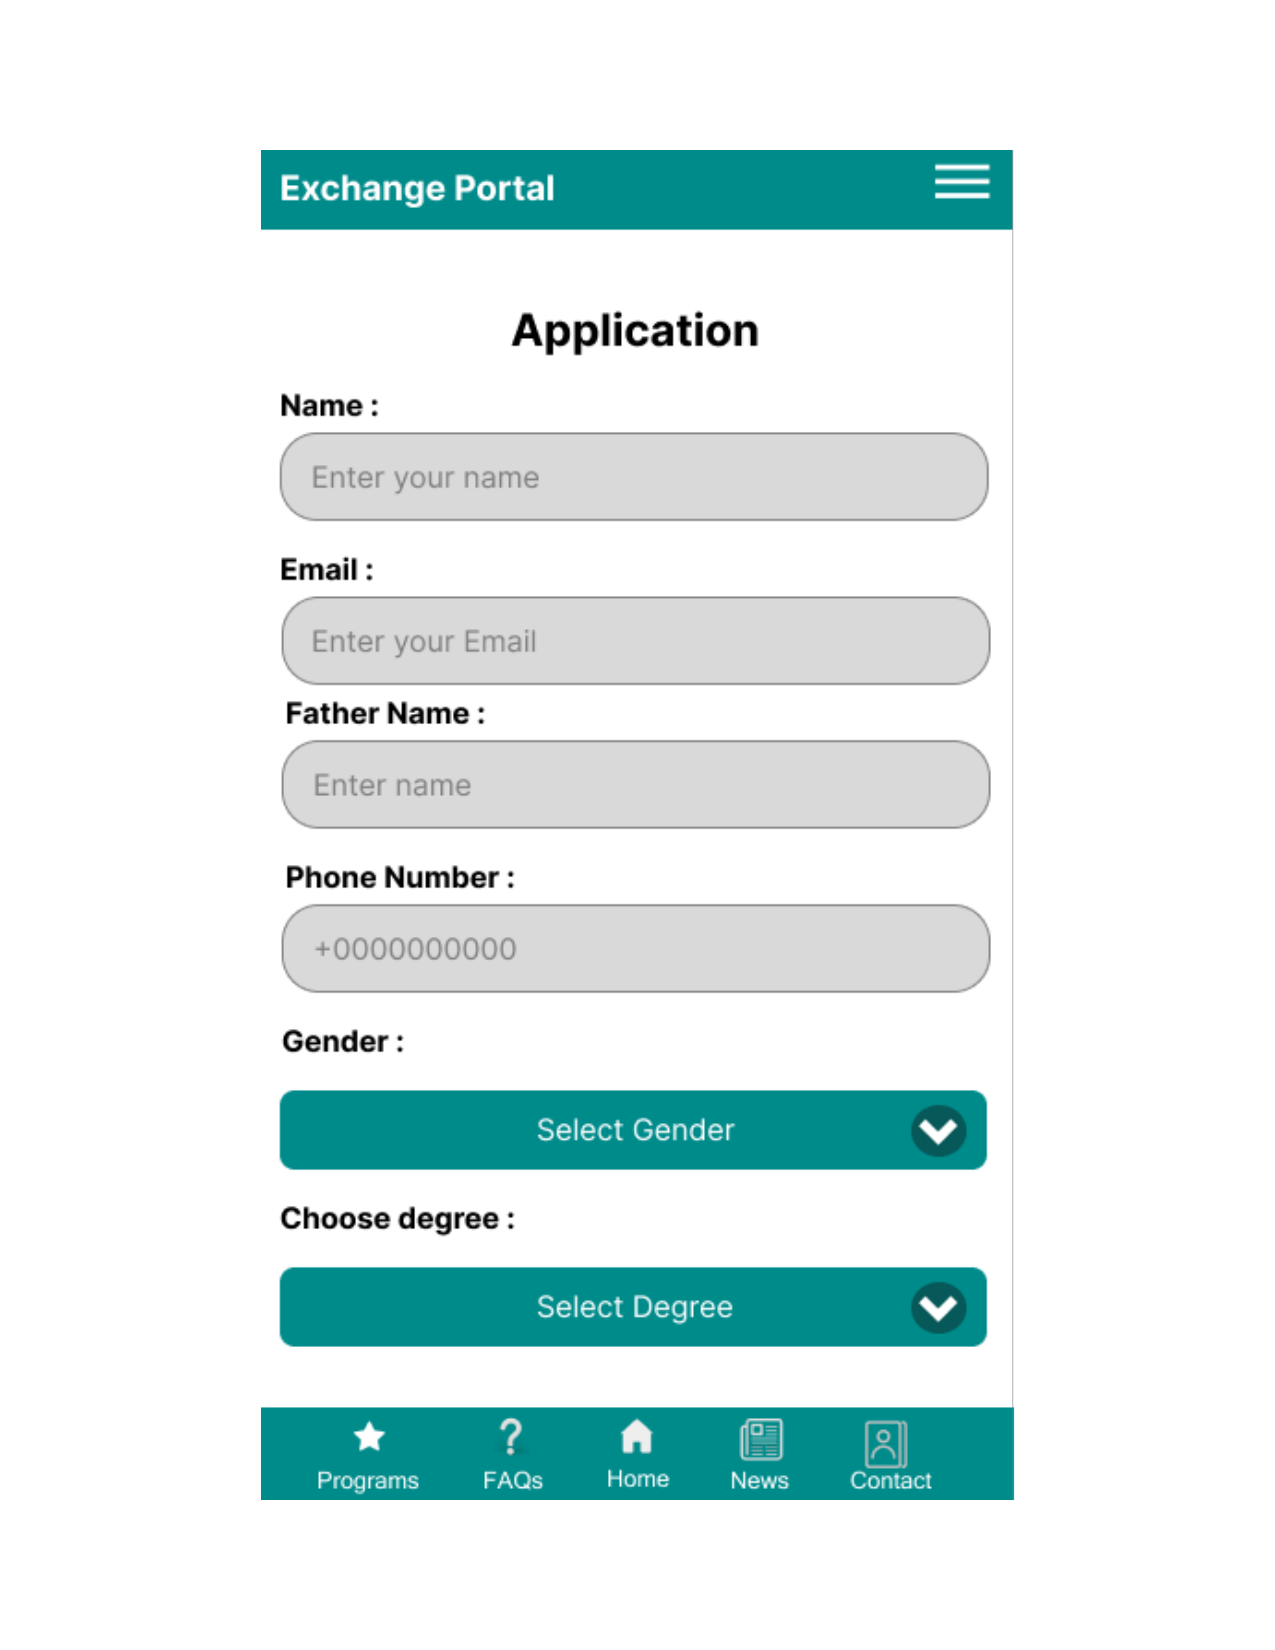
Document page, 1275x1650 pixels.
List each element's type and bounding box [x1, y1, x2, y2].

picture [261, 150, 1015, 1500]
